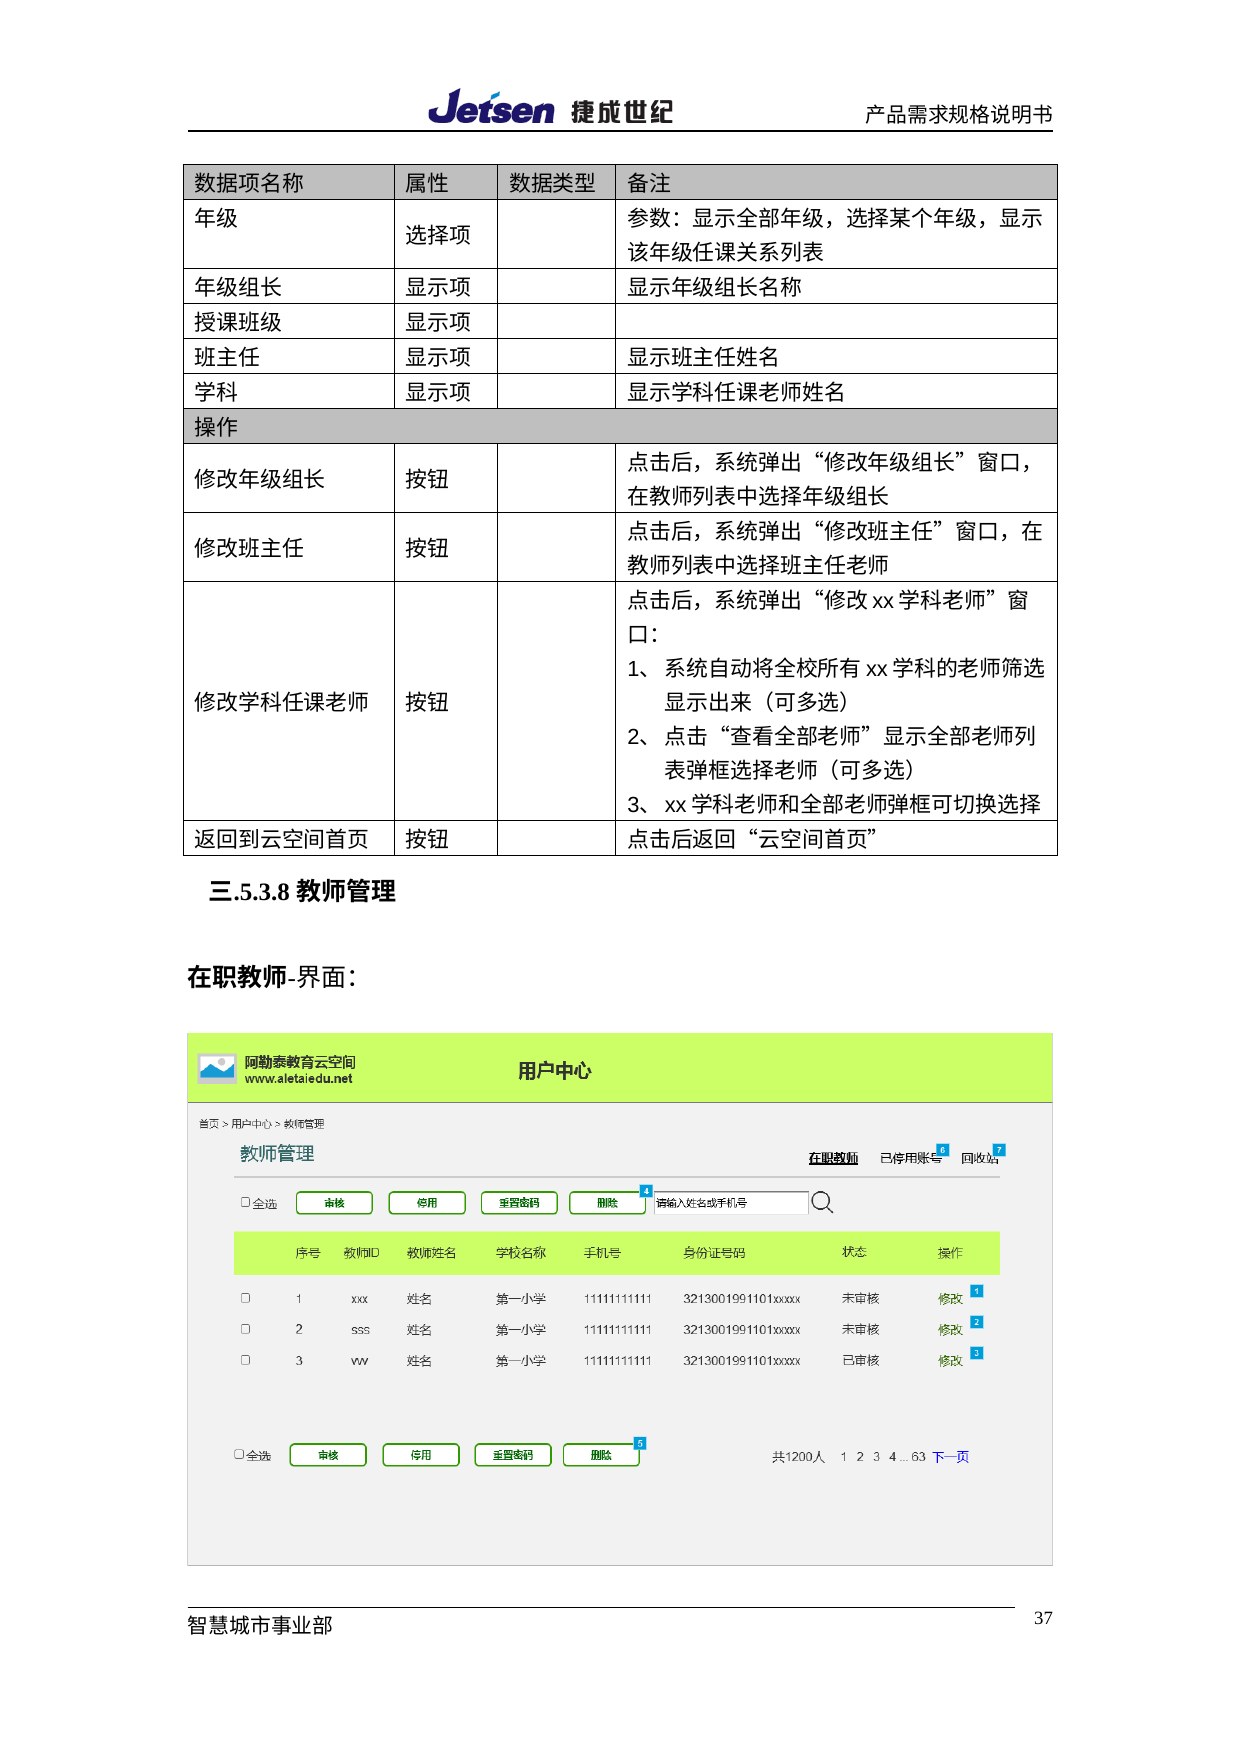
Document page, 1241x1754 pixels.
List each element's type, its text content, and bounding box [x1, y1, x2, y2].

table_cell 点击后返回“云空间首页” [616, 821, 1057, 854]
table_cell 参数：显示全部年级，选择某个年级，显示该年级任课关系列表 [616, 200, 1057, 268]
table_header 属性 [395, 165, 497, 199]
table_cell 修改年级组长 [184, 444, 394, 512]
picture [187, 1033, 1053, 1566]
picture [428, 88, 673, 123]
table_cell 点击后，系统弹出“修改年级组长”窗口，在教师列表中选择年级组长 [616, 444, 1057, 512]
table_cell 学科 [184, 374, 394, 408]
table_header 数据项名称 [184, 165, 394, 199]
table_cell 修改学科任课老师 [184, 582, 394, 819]
table_cell 操作 [184, 409, 1057, 443]
table_cell 年级组长 [184, 269, 394, 303]
text 在职教师-界面： [187, 942, 1053, 1009]
subtitle 教师管理 [187, 856, 1053, 923]
table_cell 授课班级 [184, 304, 394, 338]
table_cell [498, 200, 615, 268]
table_cell 显示项 [395, 374, 497, 408]
table_cell 点击后，系统弹出“修改班主任”窗口，在教师列表中选择班主任老师 [616, 513, 1057, 581]
table_cell 显示项 [395, 304, 497, 338]
table_header 备注 [616, 165, 1057, 199]
table_cell 按钮 [395, 821, 497, 854]
table_cell [498, 304, 615, 338]
table_cell [498, 444, 615, 512]
table_cell 显示项 [395, 269, 497, 303]
table_cell [498, 513, 615, 581]
table_cell 按钮 [395, 513, 497, 581]
table_cell 年级 [184, 200, 394, 268]
table_header 数据类型 [498, 165, 615, 199]
table_cell [498, 821, 615, 854]
table_cell [498, 582, 615, 819]
table_cell 显示学科任课老师姓名 [616, 374, 1057, 408]
table_cell 班主任 [184, 339, 394, 373]
table_cell 按钮 [395, 582, 497, 819]
table_cell 显示年级组长名称 [616, 269, 1057, 303]
table_cell 返回到云空间首页 [184, 821, 394, 854]
table_cell 按钮 [395, 444, 497, 512]
table_cell [498, 339, 615, 373]
table_cell 点击后，系统弹出“修改xx学科老师”窗口： 系统自动将全校所有xx学科的老师筛选显示出来（可多选） 点击“查看全部老师”显示全部老师列表弹框选择老师（可多选） xx学科老师和全部老师弹框可切换选择 [616, 582, 1057, 819]
table_cell [498, 374, 615, 408]
table_cell [616, 304, 1057, 338]
table_cell [498, 269, 615, 303]
table_cell 修改班主任 [184, 513, 394, 581]
table_cell 选择项 [395, 200, 497, 268]
table_cell 显示班主任姓名 [616, 339, 1057, 373]
table_cell 显示项 [395, 339, 497, 373]
